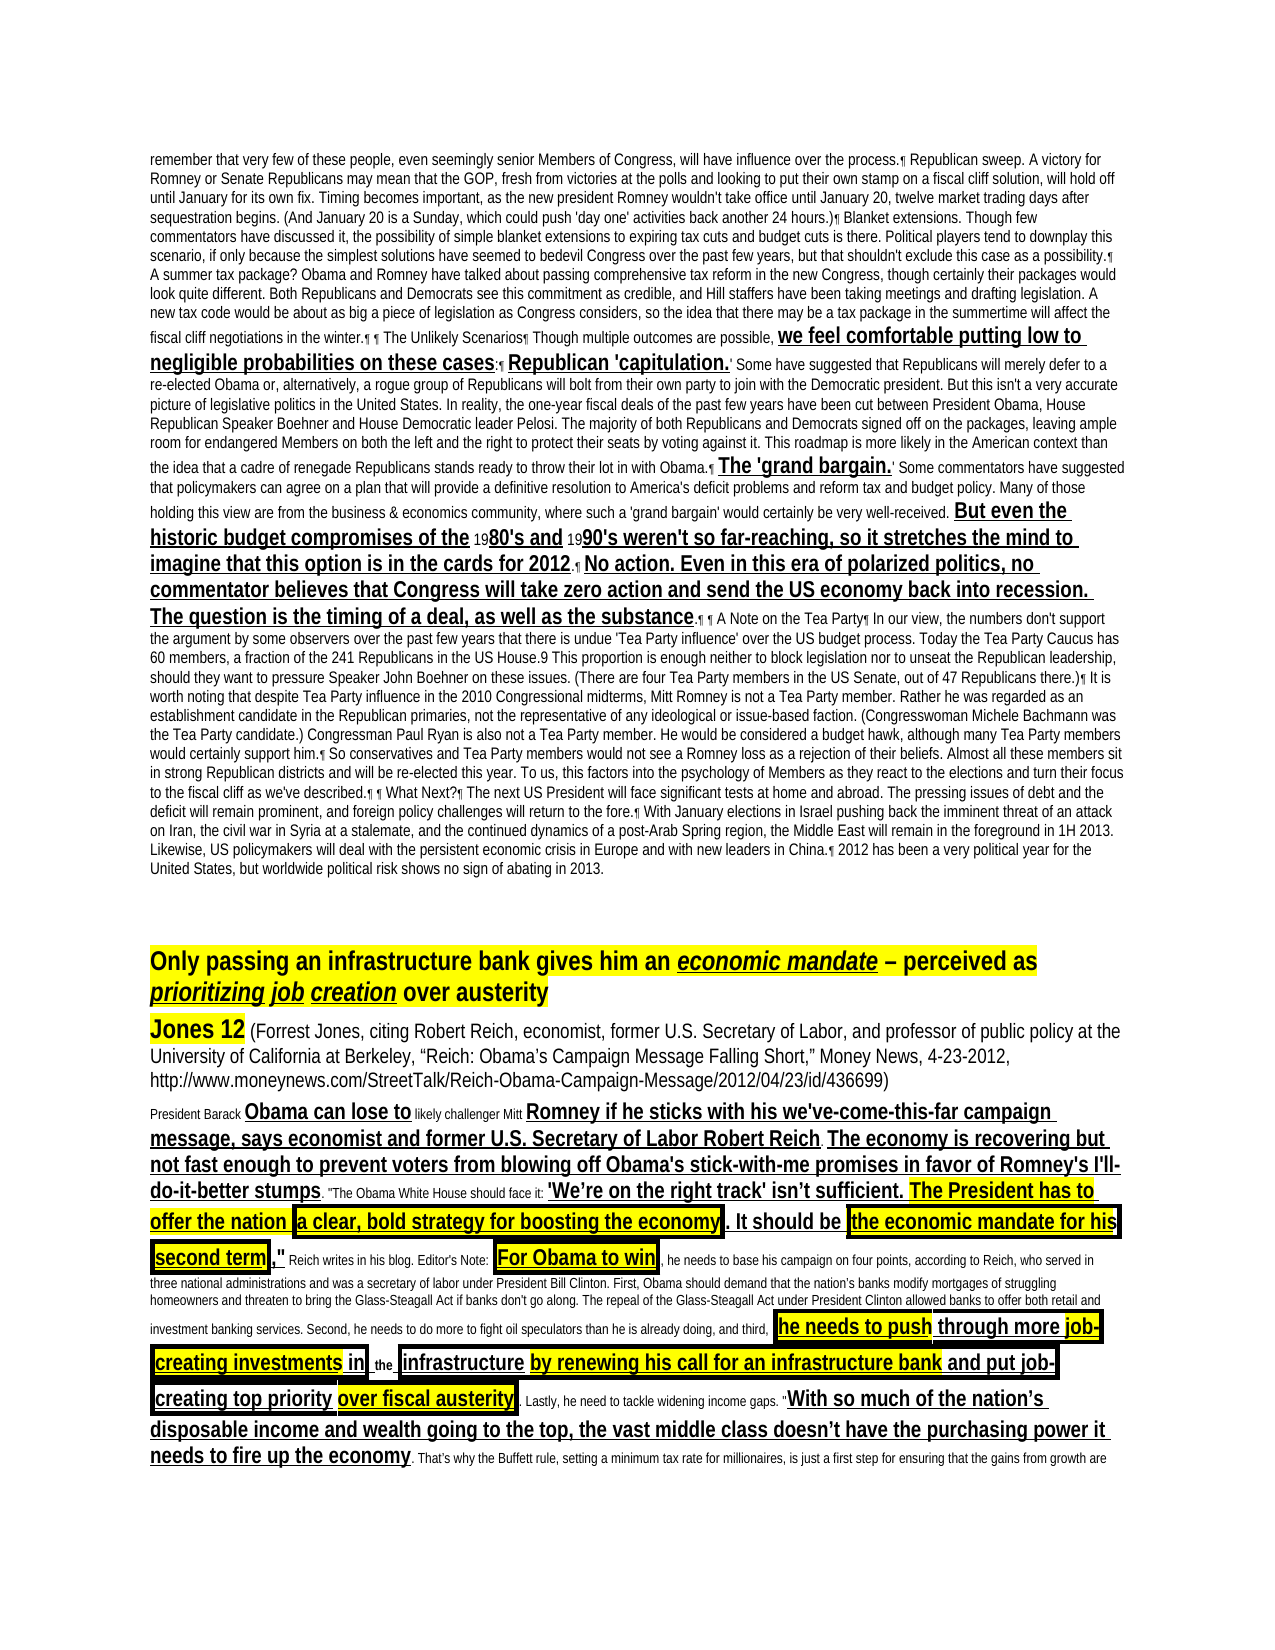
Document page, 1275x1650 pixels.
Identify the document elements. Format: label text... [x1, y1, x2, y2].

subtitle Only passing an infrastructure bank gives him an economic mandate – perceived as prioritizing job creation over austerity [548, 945, 1125, 1007]
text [150, 150, 1125, 878]
text Jones 12 (Forrest Jones, citing Robert Reich, economist, former U.S. Secretary of Labor, and professor of public policy at the University of California at Berkeley, “Reich: Obama’s Campaign Message Falling Short,” Money News, 4-23-2012, http://www.moneynews.com/StreetTalk/Reich-Obama-Campaign-Message/2012/04/23/id/436699) [150, 1013, 1125, 1092]
